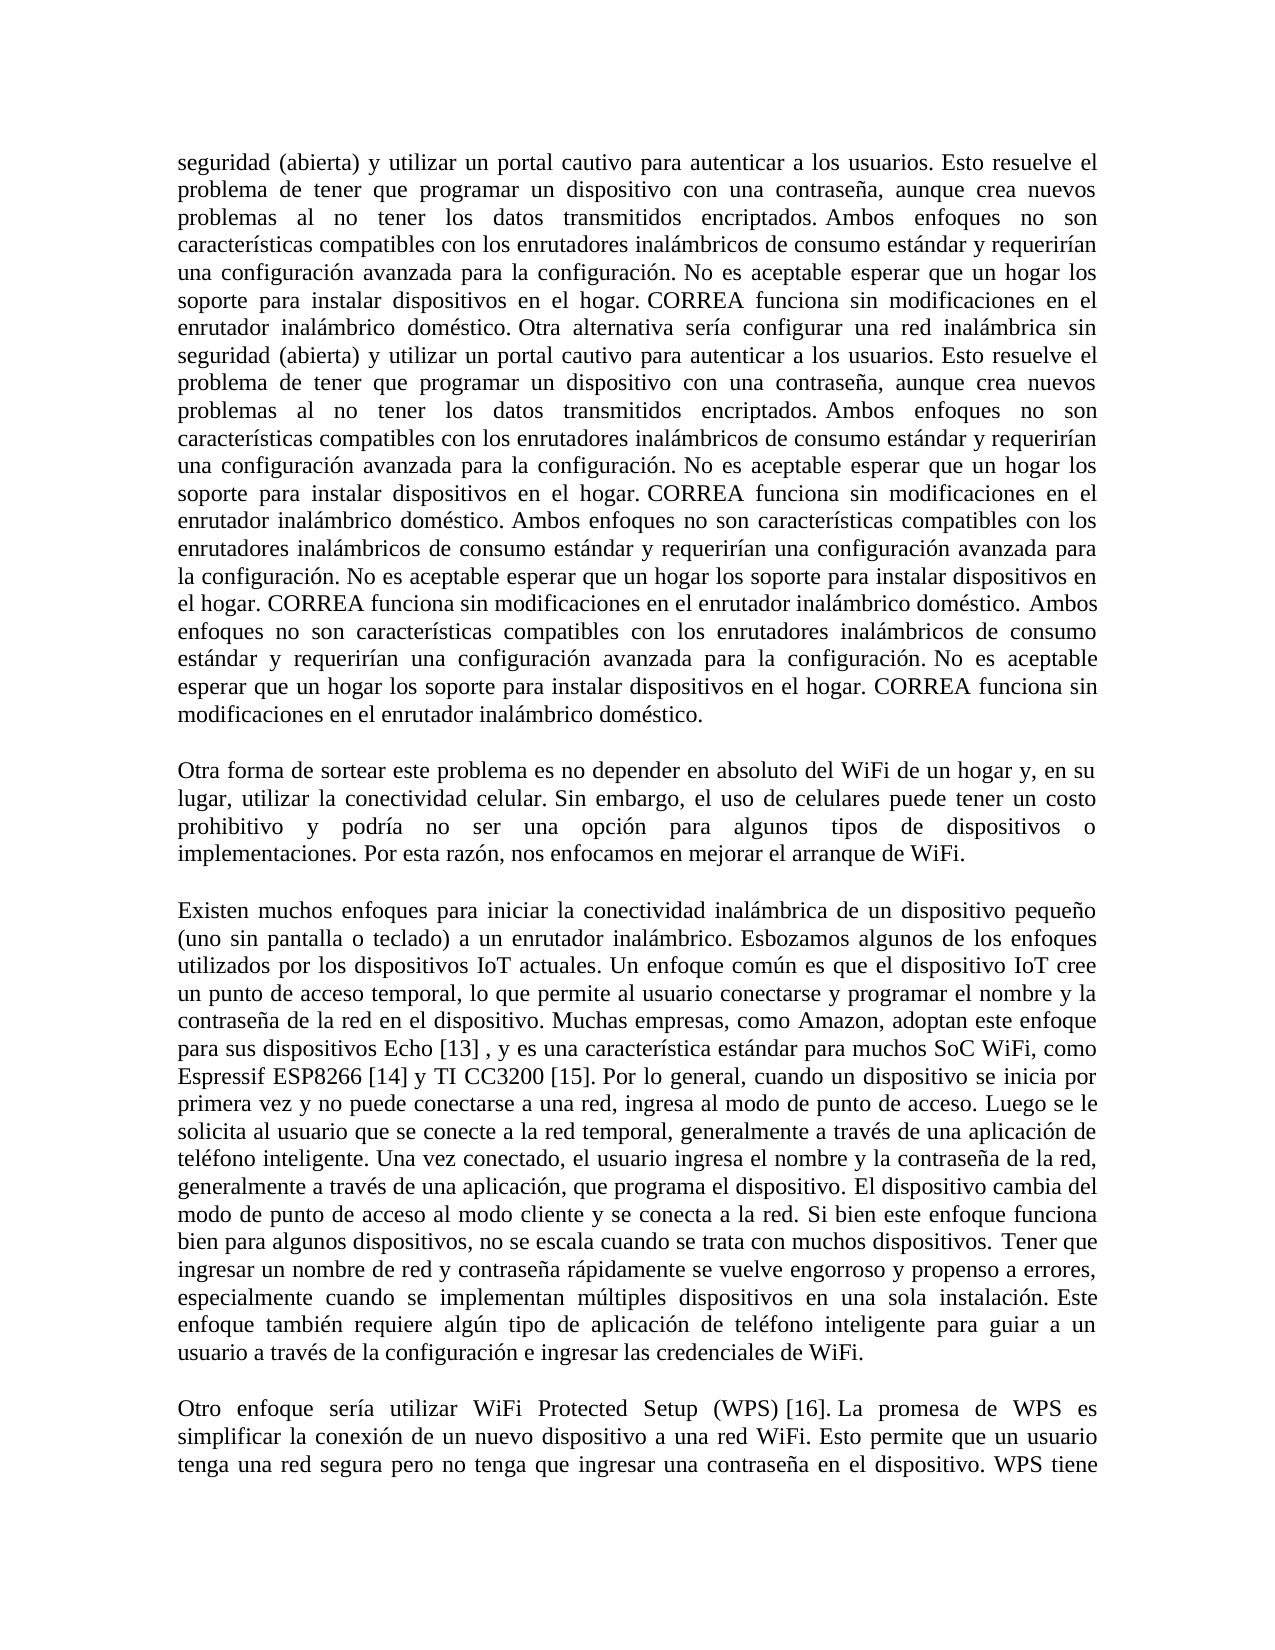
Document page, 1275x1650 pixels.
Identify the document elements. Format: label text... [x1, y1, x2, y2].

text Existen muchos enfoques para iniciar la conectividad inalámbrica de un dispositivo pequeño (uno sin pantalla o teclado) a un enrutador inalámbrico. Esbozamos algunos de los enfoques utilizados por los dispositivos IoT actuales. Un enfoque común es que el dispositivo IoT cree un punto de acceso temporal, lo que permite al usuario conectarse y programar el nombre y la contraseña de la red en el dispositivo. Muchas empresas, como Amazon, adoptan este enfoque para sus dispositivos Echo [13] , y es una característica estándar para muchos SoC WiFi, como Espressif ESP8266 [14] y TI CC3200 [15]. Por lo general, cuando un dispositivo se inicia por primera vez y no puede conectarse a una red, ingresa al modo de punto de acceso. Luego se le solicita al usuario que se conecte a la red temporal, generalmente a través de una aplicación de teléfono inteligente. Una vez conectado, el usuario ingresa el nombre y la contraseña de la red, generalmente a través de una aplicación, que programa el dispositivo. El dispositivo cambia del modo de punto de acceso al modo cliente y se conecta a la red. Si bien este enfoque funciona bien para algunos dispositivos, no se escala cuando se trata con muchos dispositivos. Tener que ingresar un nombre de red y contraseña rápidamente se vuelve engorroso y propenso a errores, especialmente cuando se implementan múltiples dispositivos en una sola instalación. Este enfoque también requiere algún tipo de aplicación de teléfono inteligente para guiar a un usuario a través de la configuración e ingresar las credenciales de WiFi. [177, 896, 1098, 1365]
text Otra forma de sortear este problema es no depender en absoluto del WiFi de un hogar y, en su lugar, utilizar la conectividad celular. Sin embargo, el uso de celulares puede tener un costo prohibitivo y podría no ser una opción para algunos tipos de dispositivos o implementaciones. Por esta razón, nos enfocamos en mejorar el arranque de WiFi. [177, 756, 1098, 867]
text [177, 148, 1098, 727]
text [177, 1394, 1098, 1477]
